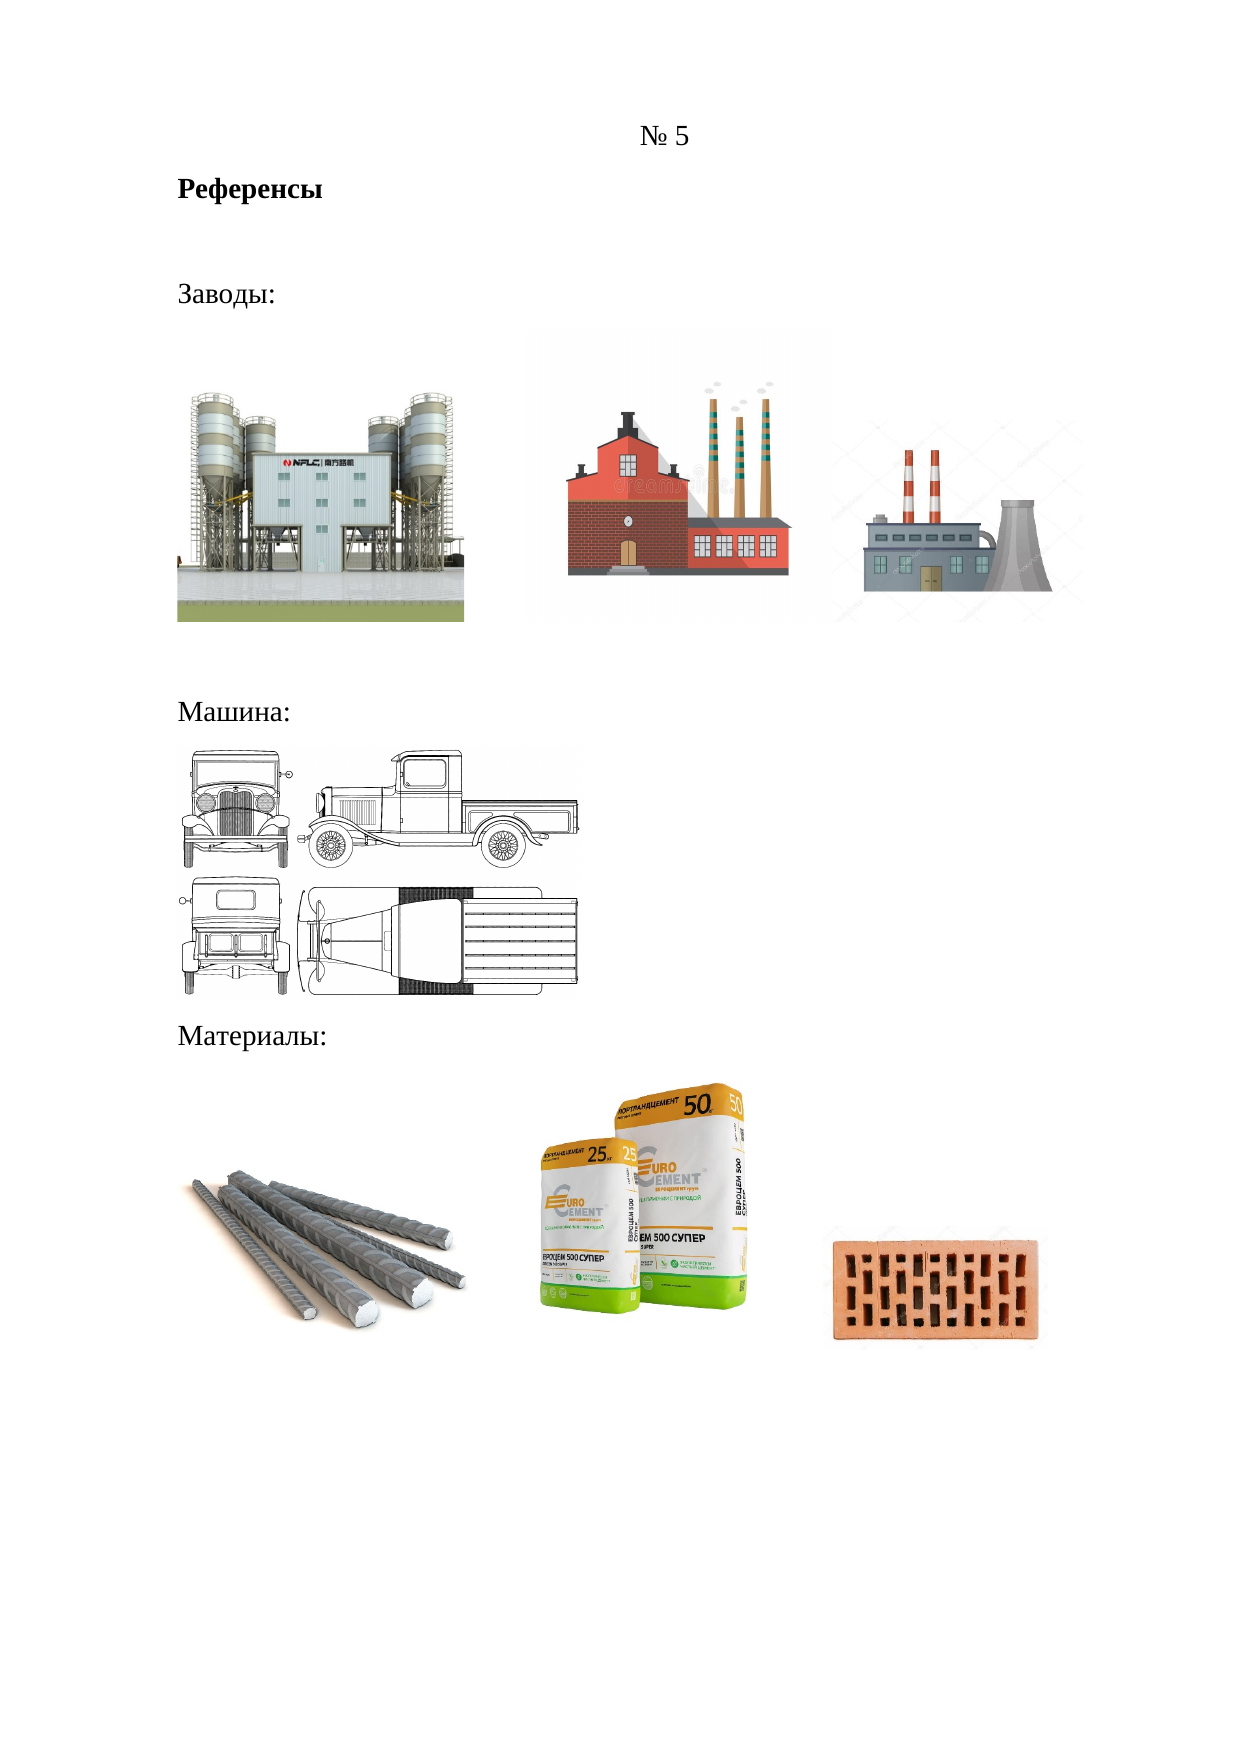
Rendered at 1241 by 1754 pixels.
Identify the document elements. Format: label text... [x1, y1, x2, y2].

picture [177, 746, 582, 1000]
text Референсы [177, 171, 1152, 204]
picture [177, 340, 465, 622]
picture [522, 329, 1084, 622]
text Заводы: [177, 277, 1152, 310]
text Машина: [177, 694, 1152, 727]
picture [823, 1226, 1049, 1350]
text Материалы: [177, 1018, 1152, 1052]
picture [177, 1071, 787, 1350]
text № 5 [177, 118, 1152, 152]
